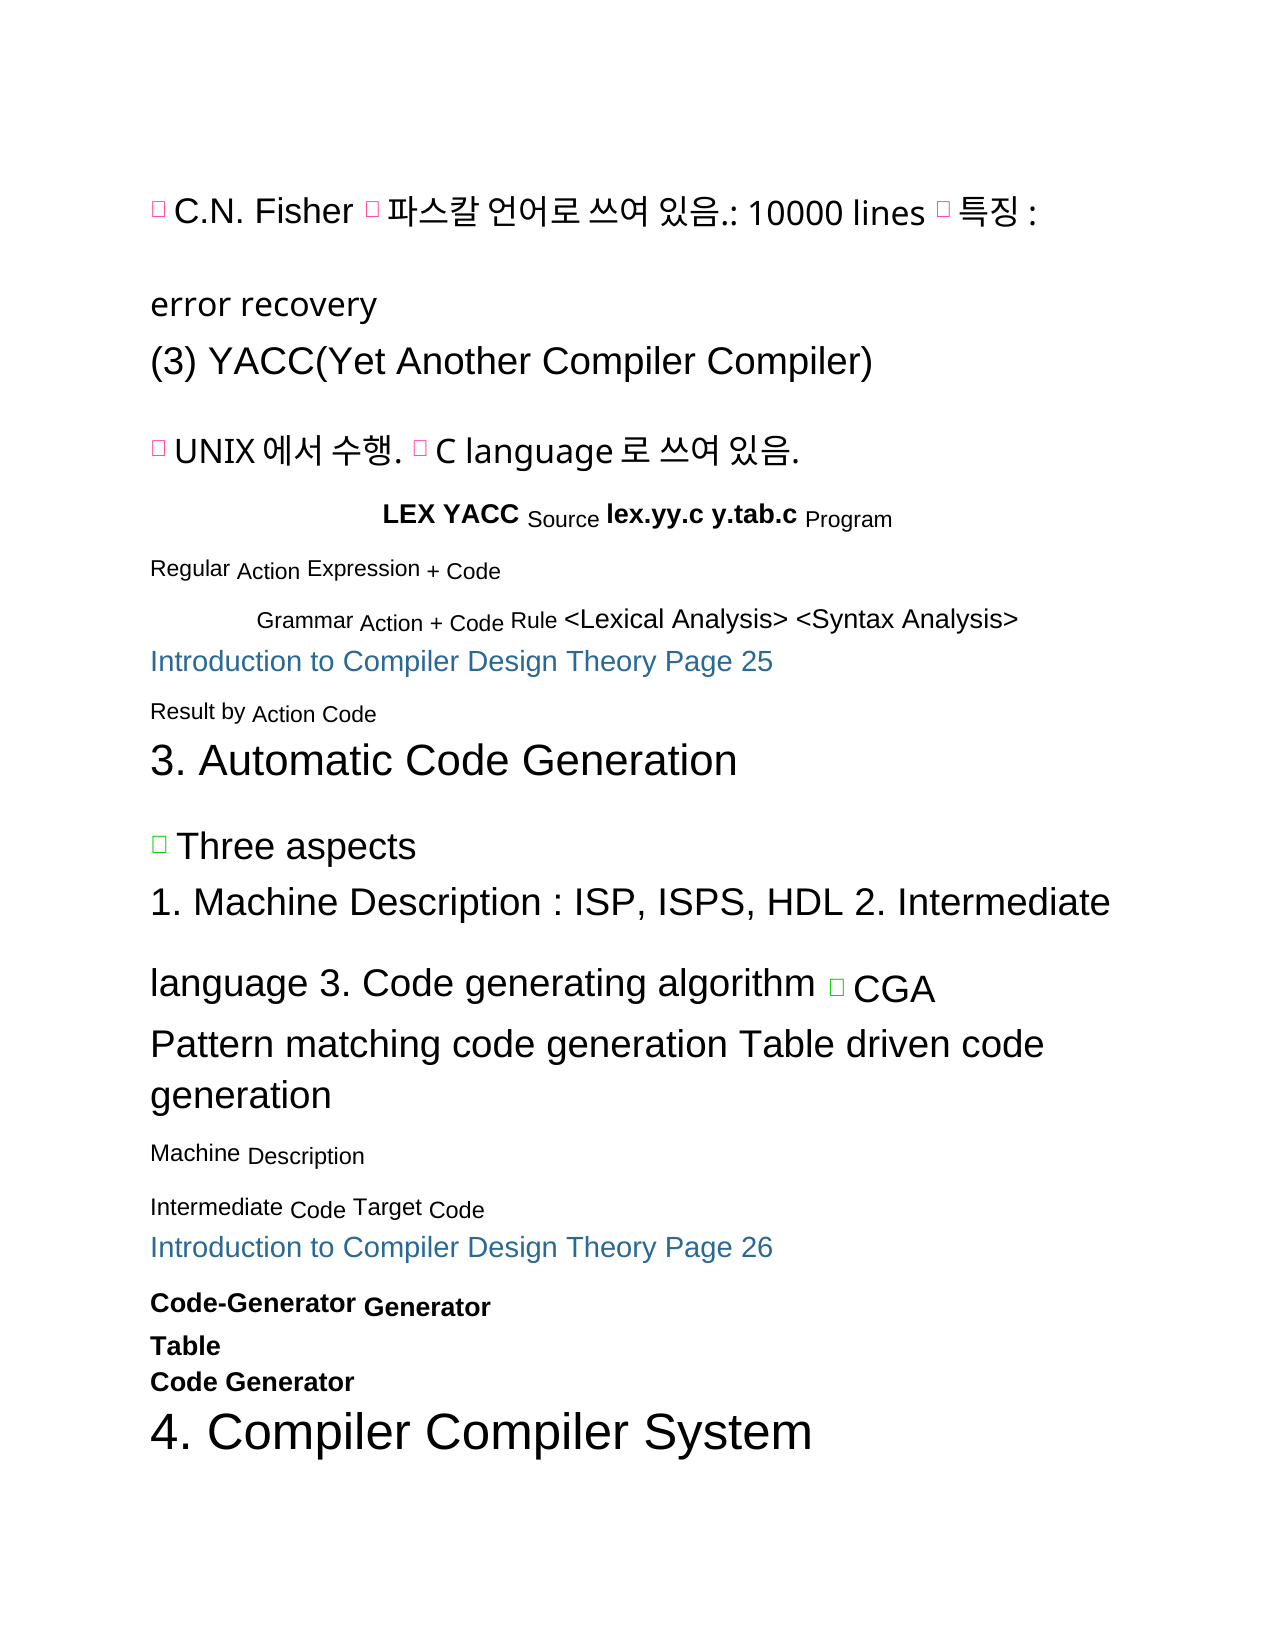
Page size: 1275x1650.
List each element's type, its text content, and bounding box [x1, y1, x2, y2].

text Intermediate Code Target Code [150, 1177, 1125, 1223]
text Table [150, 1329, 1125, 1361]
text (3) YACC(Yet Another Compiler Compiler) [150, 338, 1125, 382]
text Machine Description [150, 1123, 1125, 1170]
text 1. Machine Description : ISP, ISPS, HDL 2. Intermediate language 3. Code generating algorithm  CGA [150, 879, 1125, 1010]
text Result by Action Code [150, 682, 1125, 728]
text Code Generator [150, 1366, 1125, 1397]
text Code-Generator Generator [150, 1269, 1125, 1322]
text LEX YACC Source lex.yy.c y.tab.c Program [150, 486, 1125, 532]
text 4. Compiler Compiler System [150, 1401, 1125, 1460]
text  UNIX에서 수행.  C language로 쓰여 있음. [150, 389, 1125, 474]
text  Three aspects [150, 792, 1125, 868]
text Regular Action Expression + Code [150, 539, 1125, 584]
text Grammar Action + Code Rule <Lexical Analysis> <Syntax Analysis> [150, 591, 1125, 637]
text Pattern matching code generation Table driven code generation [150, 1021, 1125, 1116]
text Introduction to Compiler Design Theory Page 26 [150, 1231, 1125, 1264]
text  C.N. Fisher  파스칼 언어로 쓰여 있음.: 10000 lines  특징 : error recovery [150, 150, 1125, 326]
text Introduction to Compiler Design Theory Page 25 [150, 643, 1125, 677]
text 3. Automatic Code Generation [150, 734, 1125, 785]
